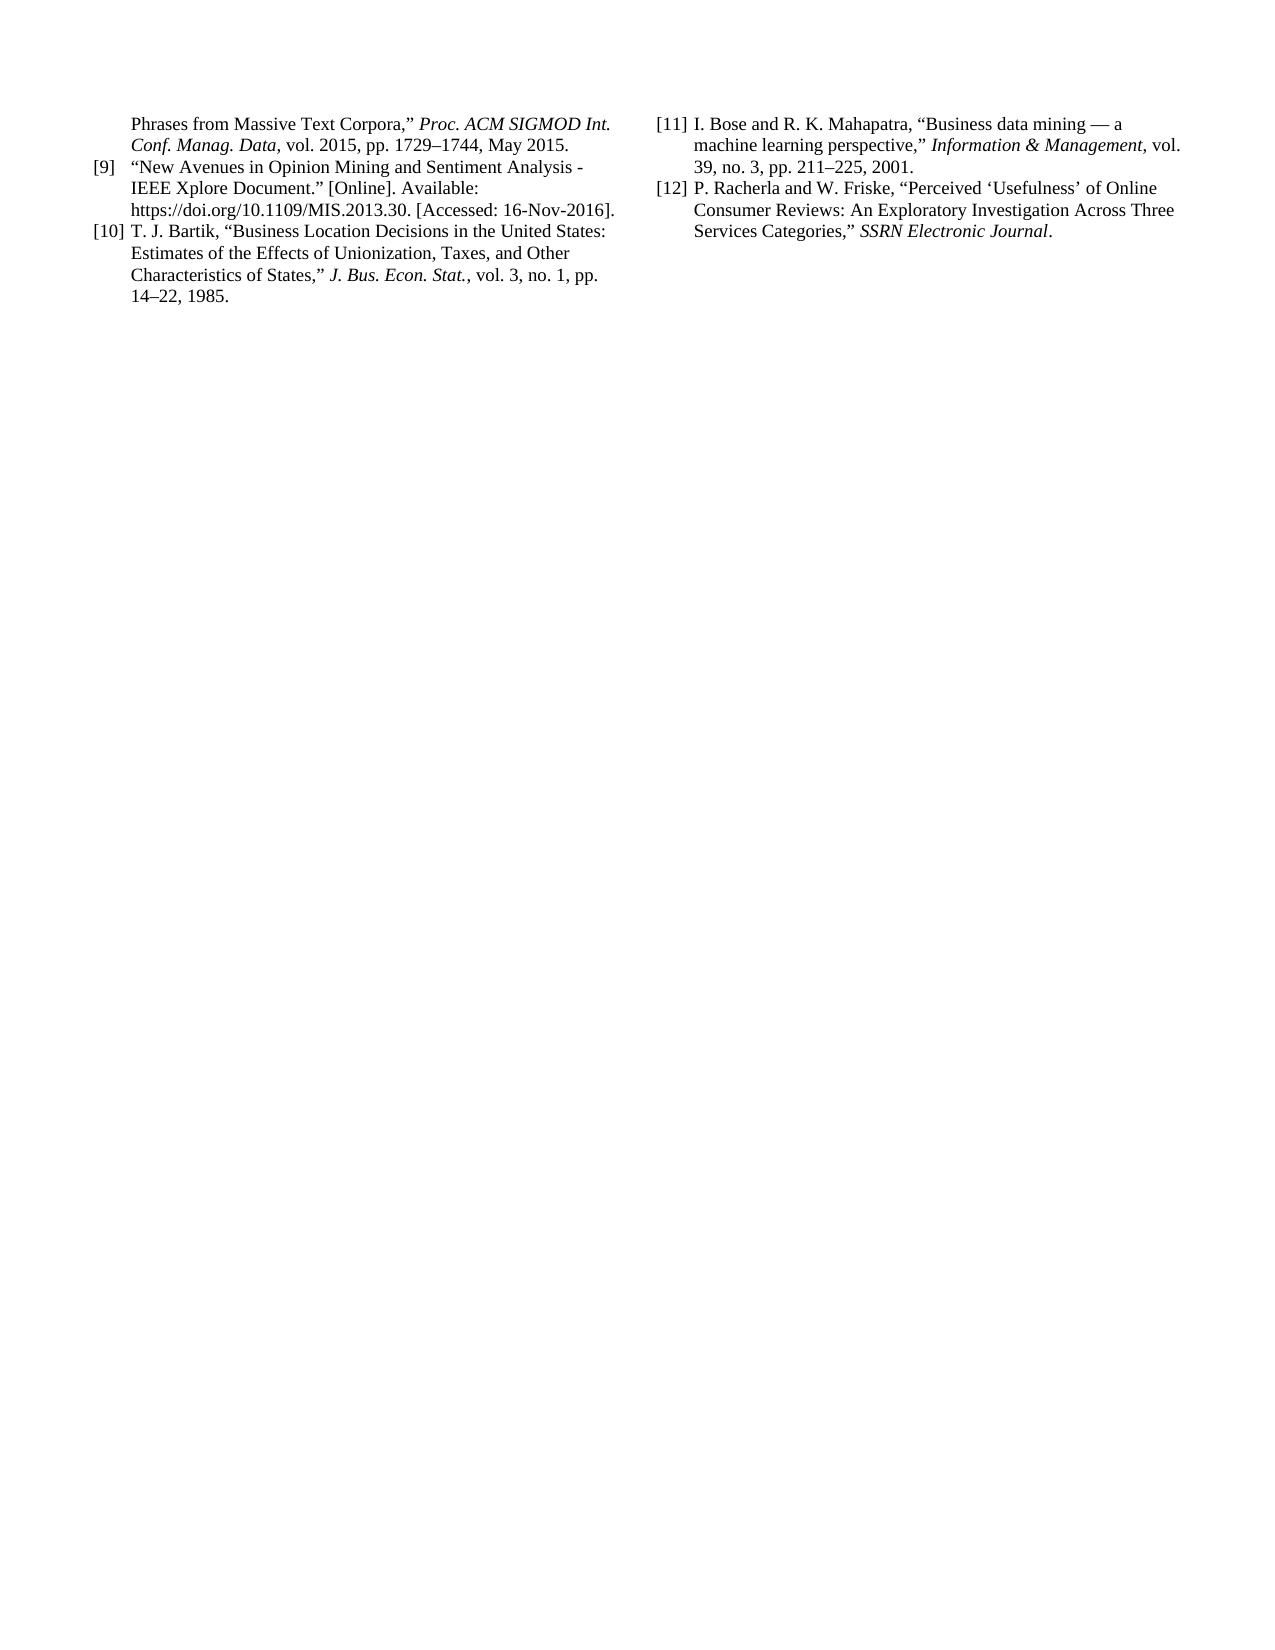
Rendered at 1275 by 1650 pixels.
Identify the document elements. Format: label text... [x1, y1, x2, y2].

text [12] P. Racherla and W. Friske, “Perceived ‘Usefulness’ of Online Consumer Reviews: An Exploratory Investigation Across Three Services Categories,” SSRN Electronic Journal. [656, 177, 1182, 242]
text [10] T. J. Bartik, “Business Location Decisions in the United States: Estimates of the Effects of Unionization, Taxes, and Other Characteristics of States,” J. Bus. Econ. Stat., vol. 3, no. 1, pp. 14–22, 1985. [93, 220, 619, 307]
text [11] I. Bose and R. K. Mahapatra, “Business data mining — a machine learning perspective,” Information & Management, vol. 39, no. 3, pp. 211–225, 2001. [656, 112, 1182, 177]
text [9] “New Avenues in Opinion Mining and Sentiment Analysis - IEEE Xplore Document.” [Online]. Available: https://doi.org/10.1109/MIS.2013.30. [Accessed: 16-Nov-2016]. [93, 156, 619, 220]
